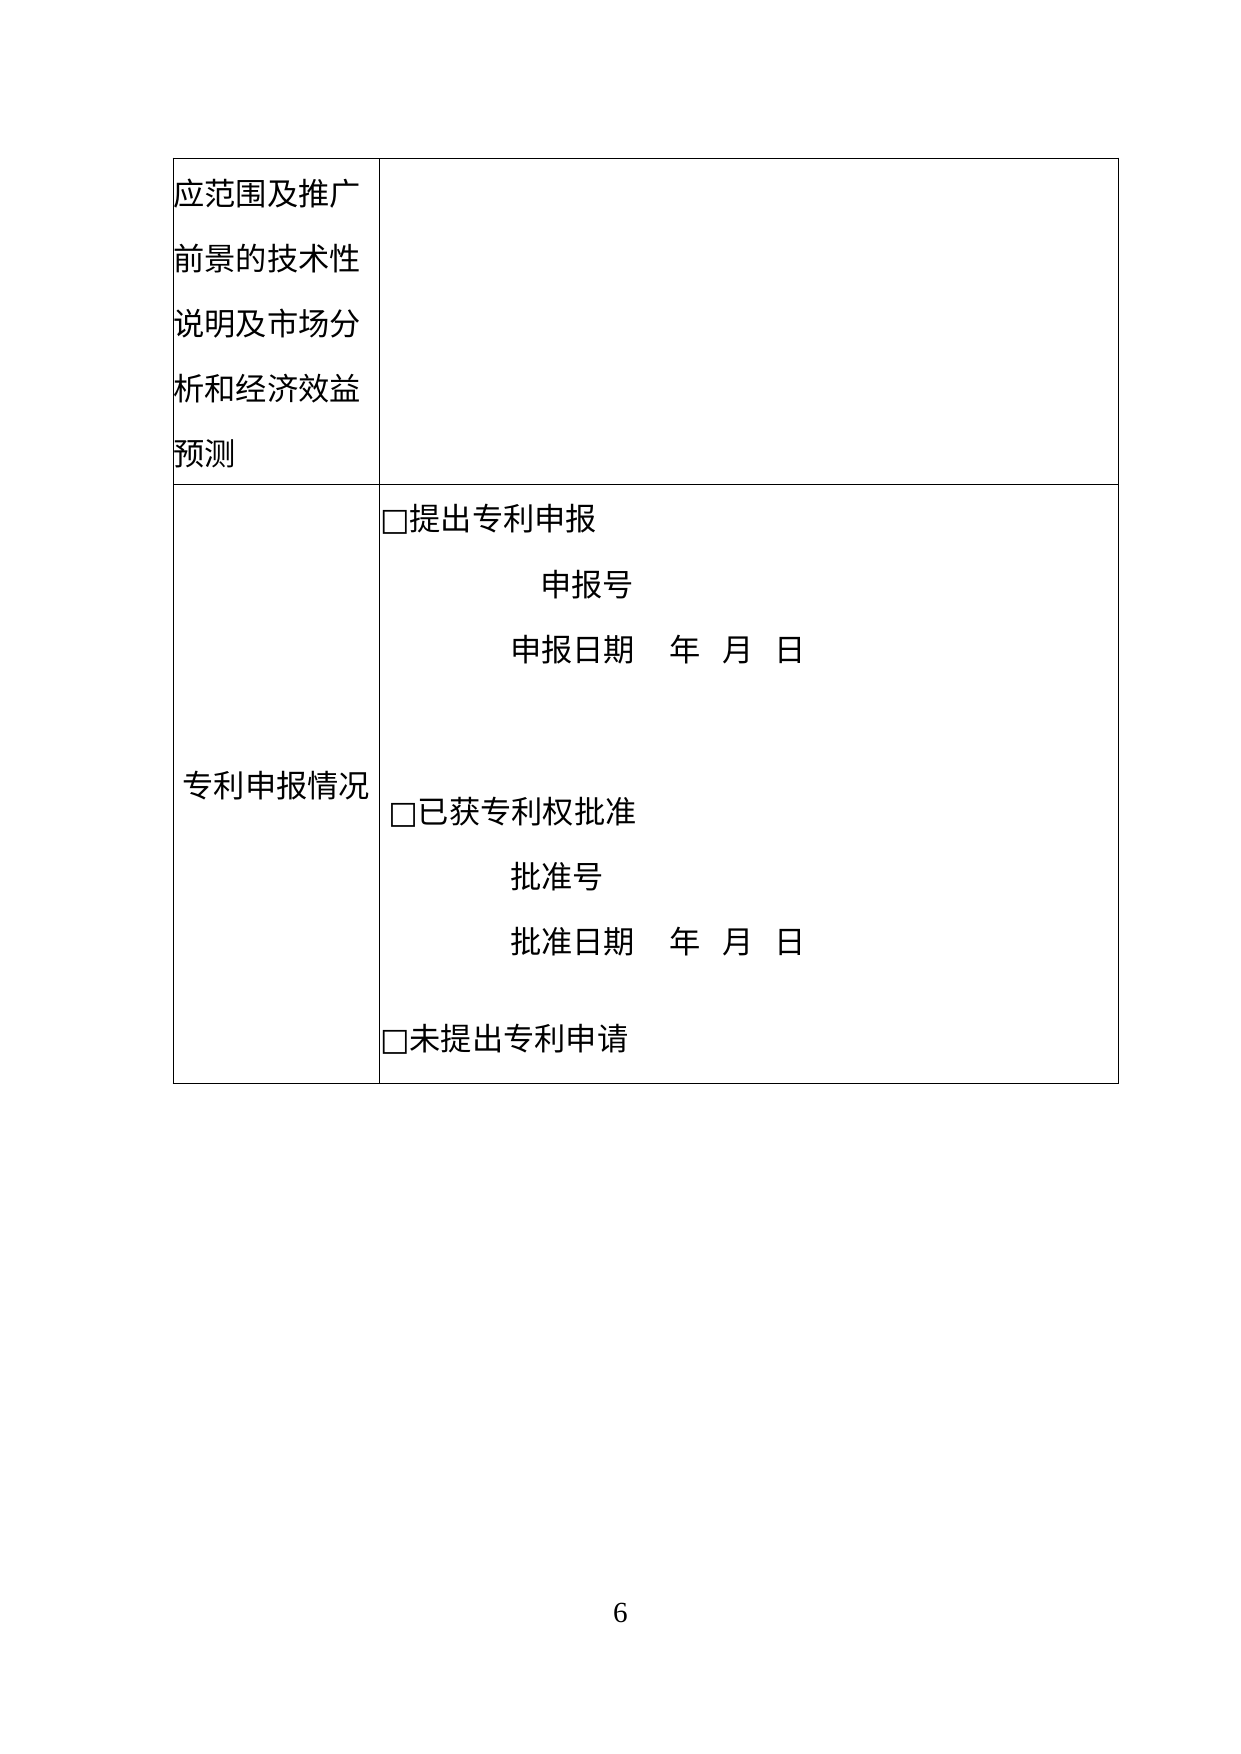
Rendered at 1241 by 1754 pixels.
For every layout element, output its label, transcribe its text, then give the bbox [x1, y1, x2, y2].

table_cell [380, 159, 1118, 484]
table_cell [174, 159, 379, 484]
table_cell 专利申报情况 [174, 485, 379, 1083]
table_cell □提出专利申报 申报号 申报日期 年 月 日 □已获专利权批准 批准号 批准日期 年 月 日 □未提出专利申请 [380, 485, 1118, 1083]
